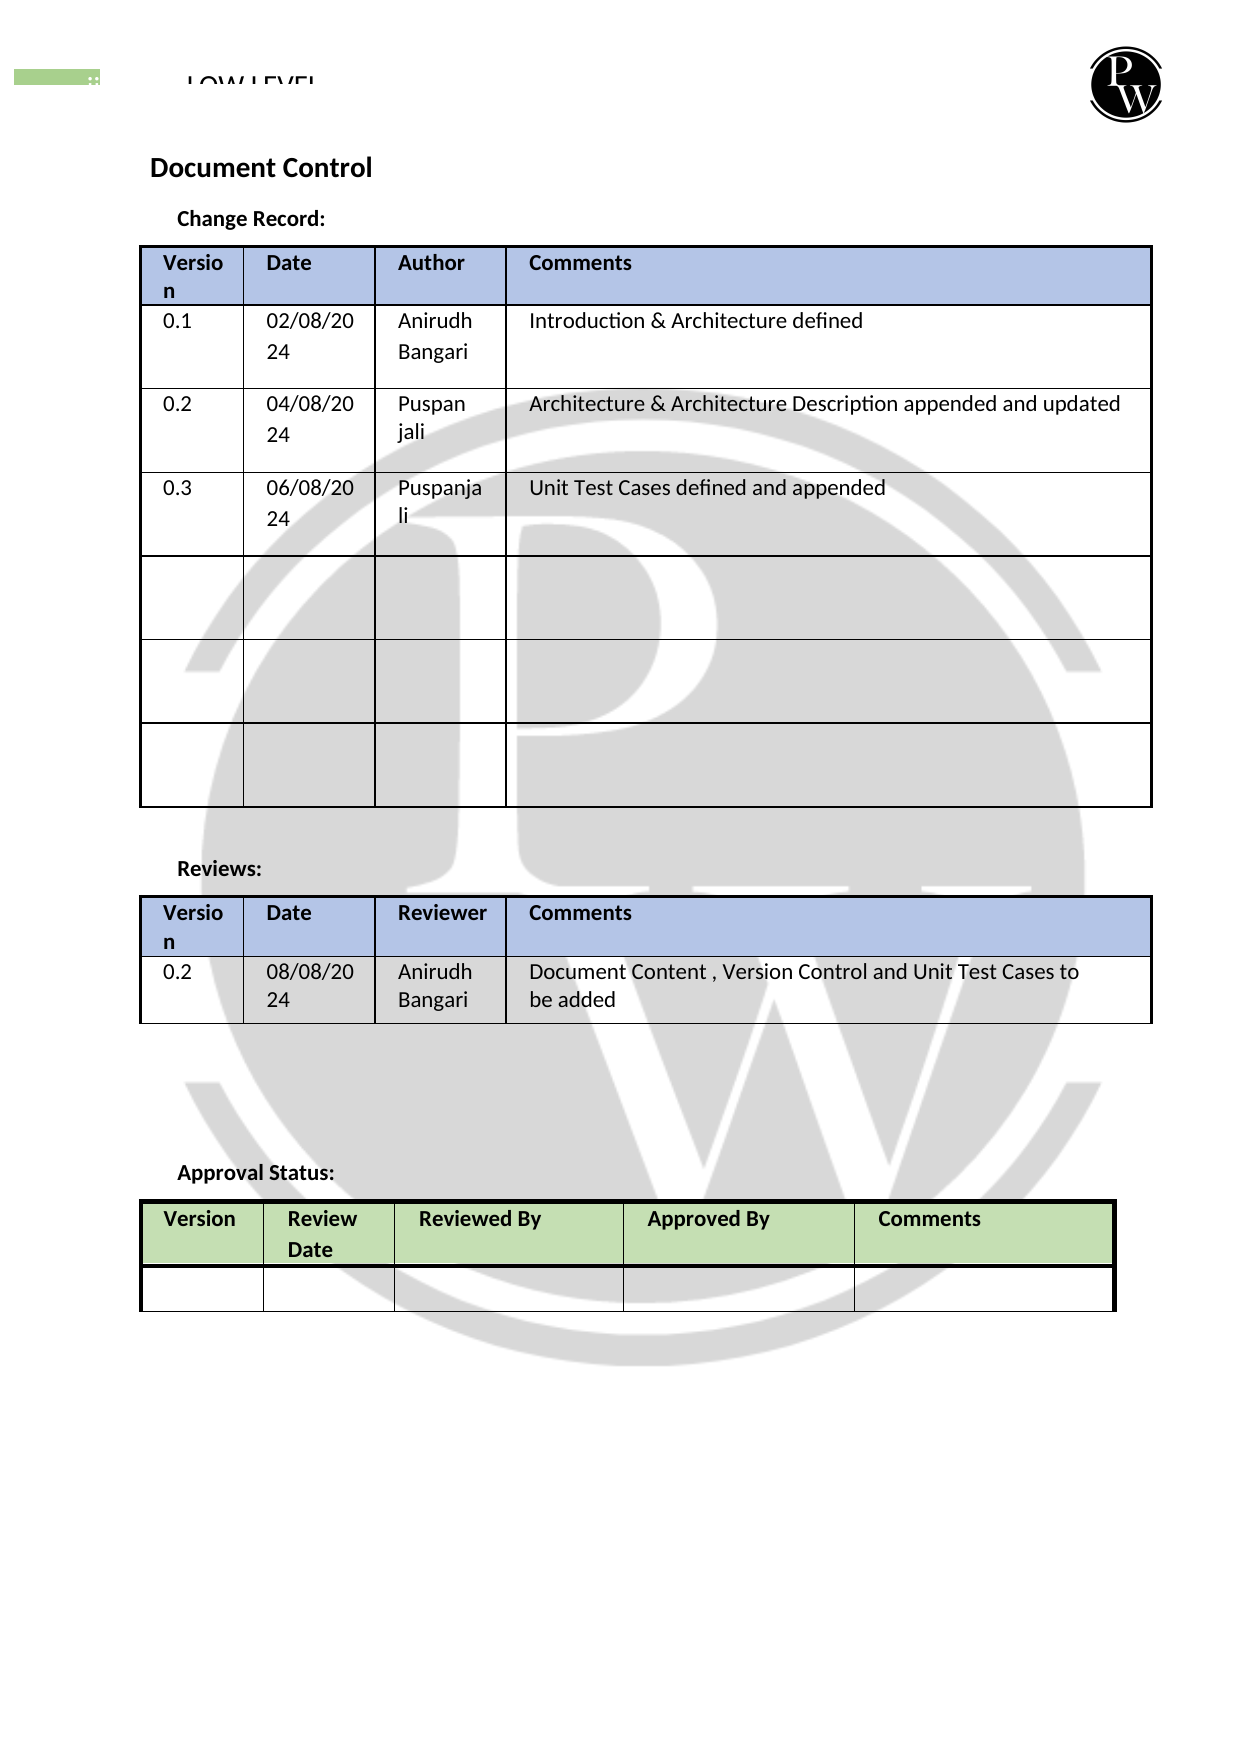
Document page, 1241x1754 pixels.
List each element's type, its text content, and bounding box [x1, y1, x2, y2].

table_cell [143, 1268, 263, 1311]
table_cell Unit Test Cases defined and appended [507, 473, 1150, 555]
table_header Review Date [264, 1204, 394, 1263]
table_cell 08/08/2024 [244, 957, 374, 1022]
table_header Comments [855, 1204, 1112, 1263]
table_cell 0.2 [142, 957, 243, 1022]
table_cell [507, 724, 1150, 806]
table_cell [264, 1268, 394, 1311]
table_cell [855, 1268, 1112, 1311]
table_cell [376, 557, 505, 639]
table_header Version [142, 248, 243, 304]
table_cell Introduction & Architecture defined [507, 306, 1150, 388]
table_cell Document Content , Version Control and Unit Test Cases to be added [507, 957, 1150, 1022]
table_header Comments [507, 248, 1150, 304]
table_cell 0.1 [142, 306, 243, 388]
table_header Comments [507, 898, 1150, 956]
table_header Date [244, 248, 374, 304]
table_cell [142, 640, 243, 722]
table_cell [142, 557, 243, 639]
table_header Author [376, 248, 505, 304]
subtitle Change Record: [150, 204, 1163, 232]
picture [1077, 0, 1175, 170]
table_cell [376, 640, 505, 722]
table_cell [376, 724, 505, 806]
table_cell Anirudh Bangari [376, 957, 505, 1022]
subtitle Reviews: [150, 854, 1163, 882]
table_cell [244, 724, 374, 806]
table_cell [395, 1268, 623, 1311]
table_header Version [143, 1204, 263, 1263]
table_cell [624, 1268, 854, 1311]
table_cell Architecture & Architecture Description appended and updated [507, 389, 1150, 471]
table_cell [244, 640, 374, 722]
subtitle Approval Status: [150, 1158, 1163, 1186]
table_cell Puspanjali [376, 389, 505, 471]
table_header Approved By [624, 1204, 854, 1263]
table_cell [142, 724, 243, 806]
table_header Date [244, 898, 374, 956]
table_cell 0.2 [142, 389, 243, 471]
table_cell 02/08/2024 [244, 306, 374, 388]
table_header Reviewed By [395, 1204, 623, 1263]
table_cell 04/08/2024 [244, 389, 374, 471]
table_cell [507, 640, 1150, 722]
table_cell Puspanjali [376, 473, 505, 555]
table_cell [507, 557, 1150, 639]
table_cell 06/08/2024 [244, 473, 374, 555]
text Document Control [150, 149, 1163, 185]
table_cell 0.3 [142, 473, 243, 555]
table_header Version [142, 898, 243, 956]
table_cell [244, 557, 374, 639]
table_cell Anirudh Bangari [376, 306, 505, 388]
table_header Reviewer [376, 898, 505, 956]
